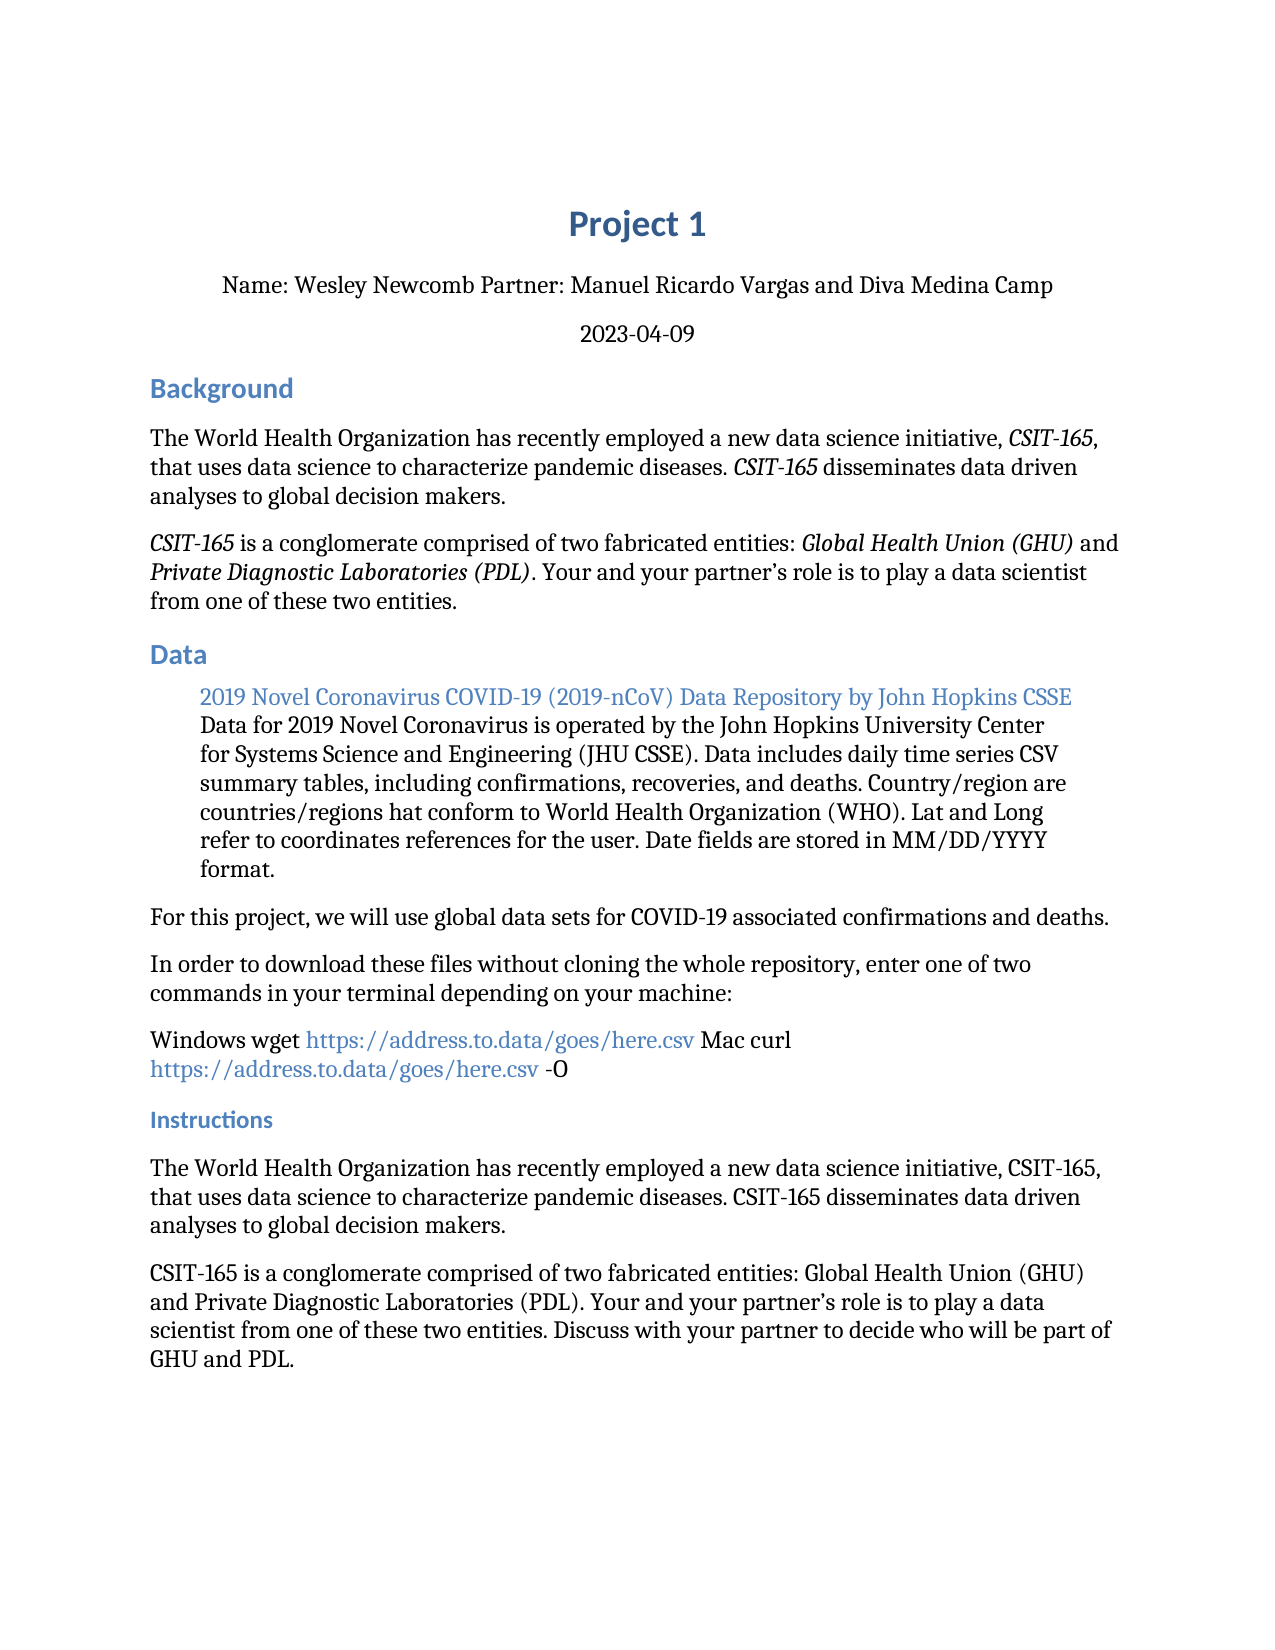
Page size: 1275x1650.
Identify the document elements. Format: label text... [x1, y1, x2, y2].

text CSIT-165 is a conglomerate comprised of two fabricated entities: Global Health Union (GHU) and Private Diagnostic Laboratories (PDL). Your and your partner’s role is to play a data scientist from one of these two entities. Discuss with your partner to decide who will be part of GHU and PDL. [150, 1259, 1125, 1374]
subtitle Background [150, 370, 1125, 406]
text 2019 Novel Coronavirus COVID-19 (2019-nCoV) Data Repository by John Hopkins CSSE Data for 2019 Novel Coronavirus is operated by the John Hopkins University Center for Systems Science and Engineering (JHU CSSE). Data includes daily time series CSV summary tables, including confirmations, recoveries, and deaths. Country/region are countries/regions hat conform to World Health Organization (WHO). Lat and Long refer to coordinates references for the user. Date fields are stored in MM/DD/YYYY format. [200, 682, 1075, 884]
text In order to download these files without cloning the whole repository, enter one of two commands in your terminal depending on your machine: [150, 950, 1125, 1007]
text Windows wget https://address.to.data/goes/here.csv Mac curl https://address.to.data/goes/here.csv -O [150, 1026, 1125, 1084]
text Name: Wesley Newcomb Partner: Manuel Ricardo Vargas and Diva Medina Camp [150, 271, 1125, 299]
text The World Health Organization has recently employed a new data science initiative, CSIT-165, that uses data science to characterize pandemic diseases. CSIT-165 disseminates data driven analyses to global decision makers. [150, 424, 1125, 511]
text The World Health Organization has recently employed a new data science initiative, CSIT-165, that uses data science to characterize pandemic diseases. CSIT-165 disseminates data driven analyses to global decision makers. [150, 1154, 1125, 1240]
text For this project, we will use global data sets for COVID-19 associated confirmations and deaths. [150, 902, 1125, 931]
title Project 1 [150, 200, 1125, 246]
subtitle Instructions [150, 1104, 1125, 1135]
text 2023-04-09 [150, 320, 1125, 349]
subtitle Data [150, 636, 1125, 672]
text CSIT-165 is a conglomerate comprised of two fabricated entities: Global Health Union (GHU) and Private Diagnostic Laboratories (PDL). Your and your partner’s role is to play a data scientist from one of these two entities. [150, 529, 1125, 616]
